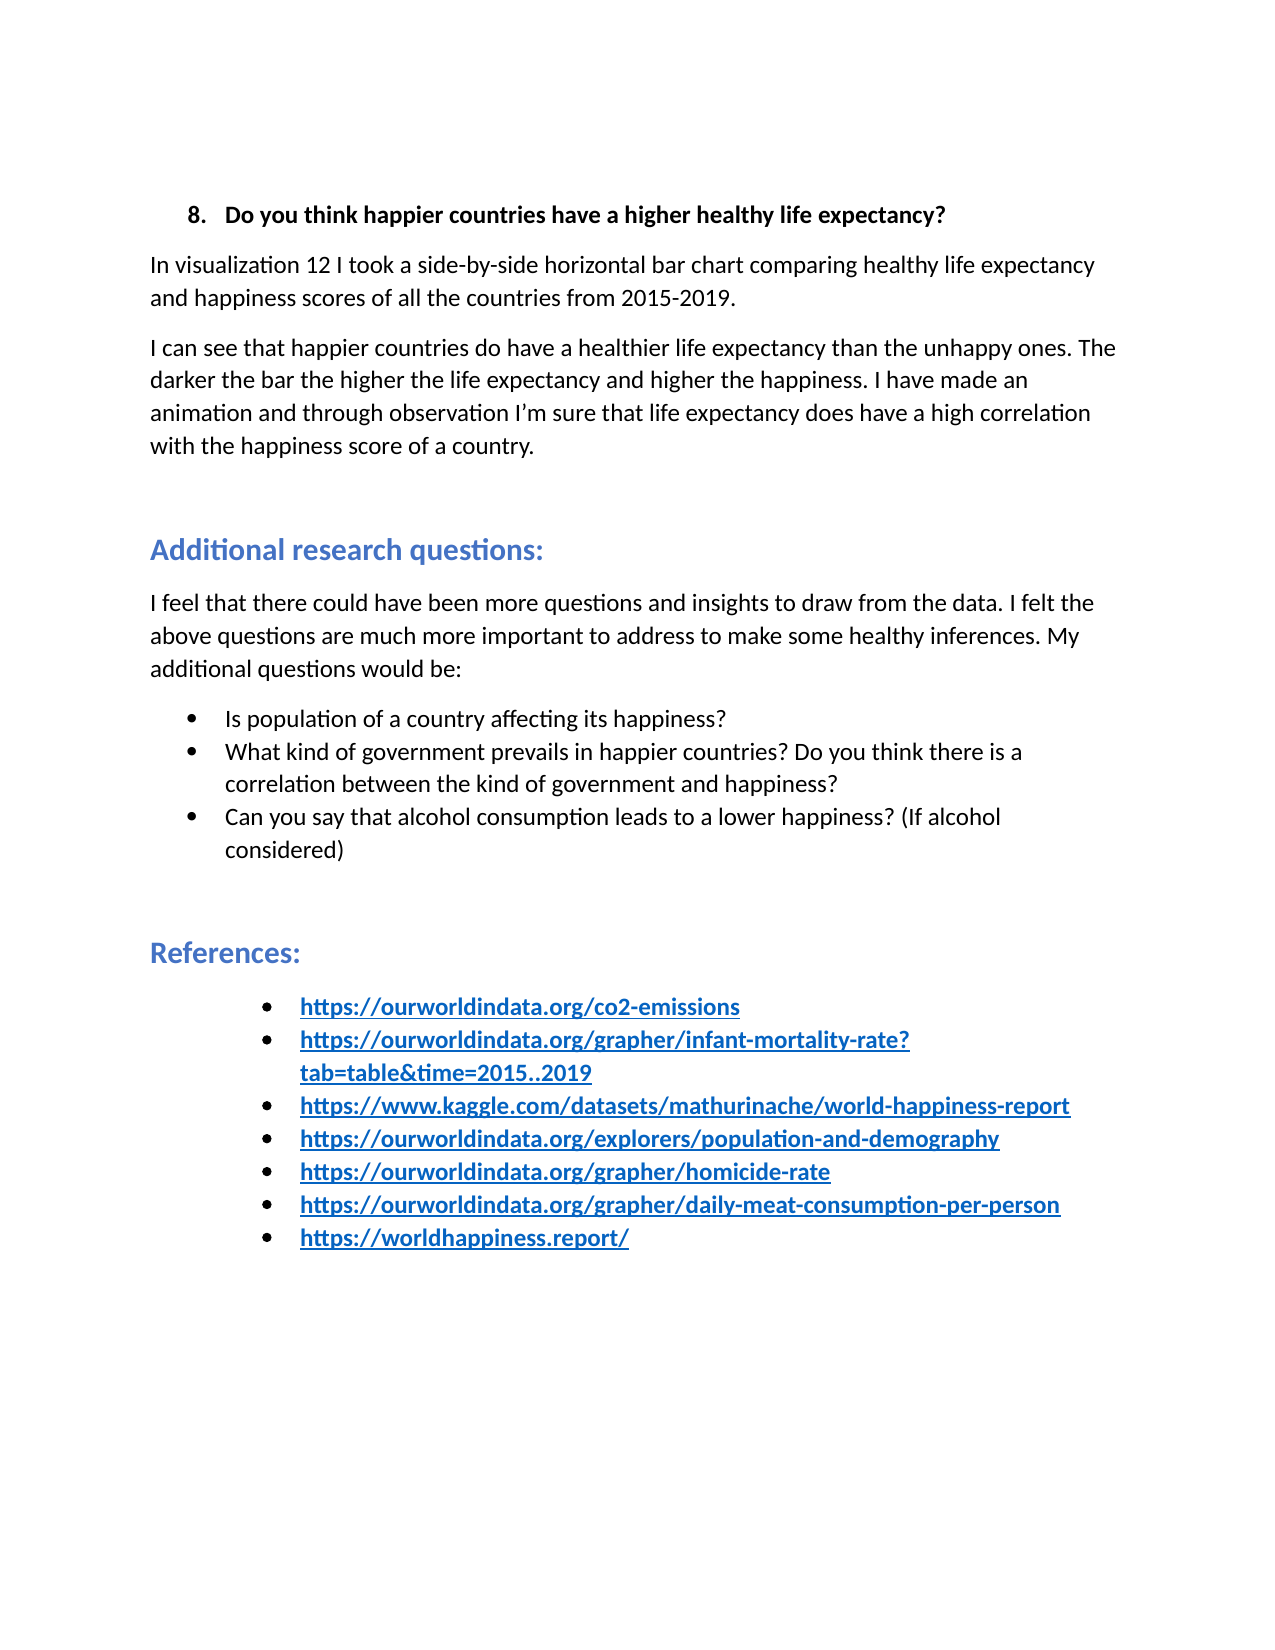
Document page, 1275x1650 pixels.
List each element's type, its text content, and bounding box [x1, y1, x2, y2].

list https://ourworldindata.org/grapher/daily-meat-consumption-per-person [262, 1189, 1125, 1219]
list Is population of a country affecting its happiness? [187, 703, 1125, 733]
list https://ourworldindata.org/grapher/homicide-rate [262, 1156, 1125, 1187]
list What kind of government prevails in happier countries? Do you think there is a correlation between the kind of government and happiness? [187, 736, 1125, 799]
list https://worldhappiness.report/ [262, 1222, 1125, 1252]
list Can you say that alcohol consumption leads to a lower happiness? (If alcohol considered) [187, 802, 1125, 865]
text References: [150, 934, 1125, 972]
list Do you think happier countries have a higher healthy life expectancy? [187, 199, 1125, 230]
text I can see that happier countries do have a healthier life expectancy than the unhappy ones. The darker the bar the higher the life expectancy and higher the happiness. I have made an animation and through observation I’m sure that life expectancy does have a high correlation with the happiness score of a country. [150, 332, 1125, 461]
list https://ourworldindata.org/explorers/population-and-demography [262, 1123, 1125, 1154]
text In visualization 12 I took a side-by-side horizontal bar chart comparing healthy life expectancy and happiness scores of all the countries from 2015-2019. [150, 249, 1125, 313]
list https://www.kaggle.com/datasets/mathurinache/world-happiness-report [262, 1090, 1125, 1121]
list https://ourworldindata.org/co2-emissions [262, 991, 1125, 1022]
text I feel that there could have been more questions and insights to draw from the data. I felt the above questions are much more important to address to make some healthy inferences. My additional questions would be: [150, 587, 1125, 684]
list https://ourworldindata.org/grapher/infant-mortality-rate?tab=table&time=2015..2019 [262, 1024, 1125, 1088]
text Additional research questions: [150, 529, 1125, 568]
